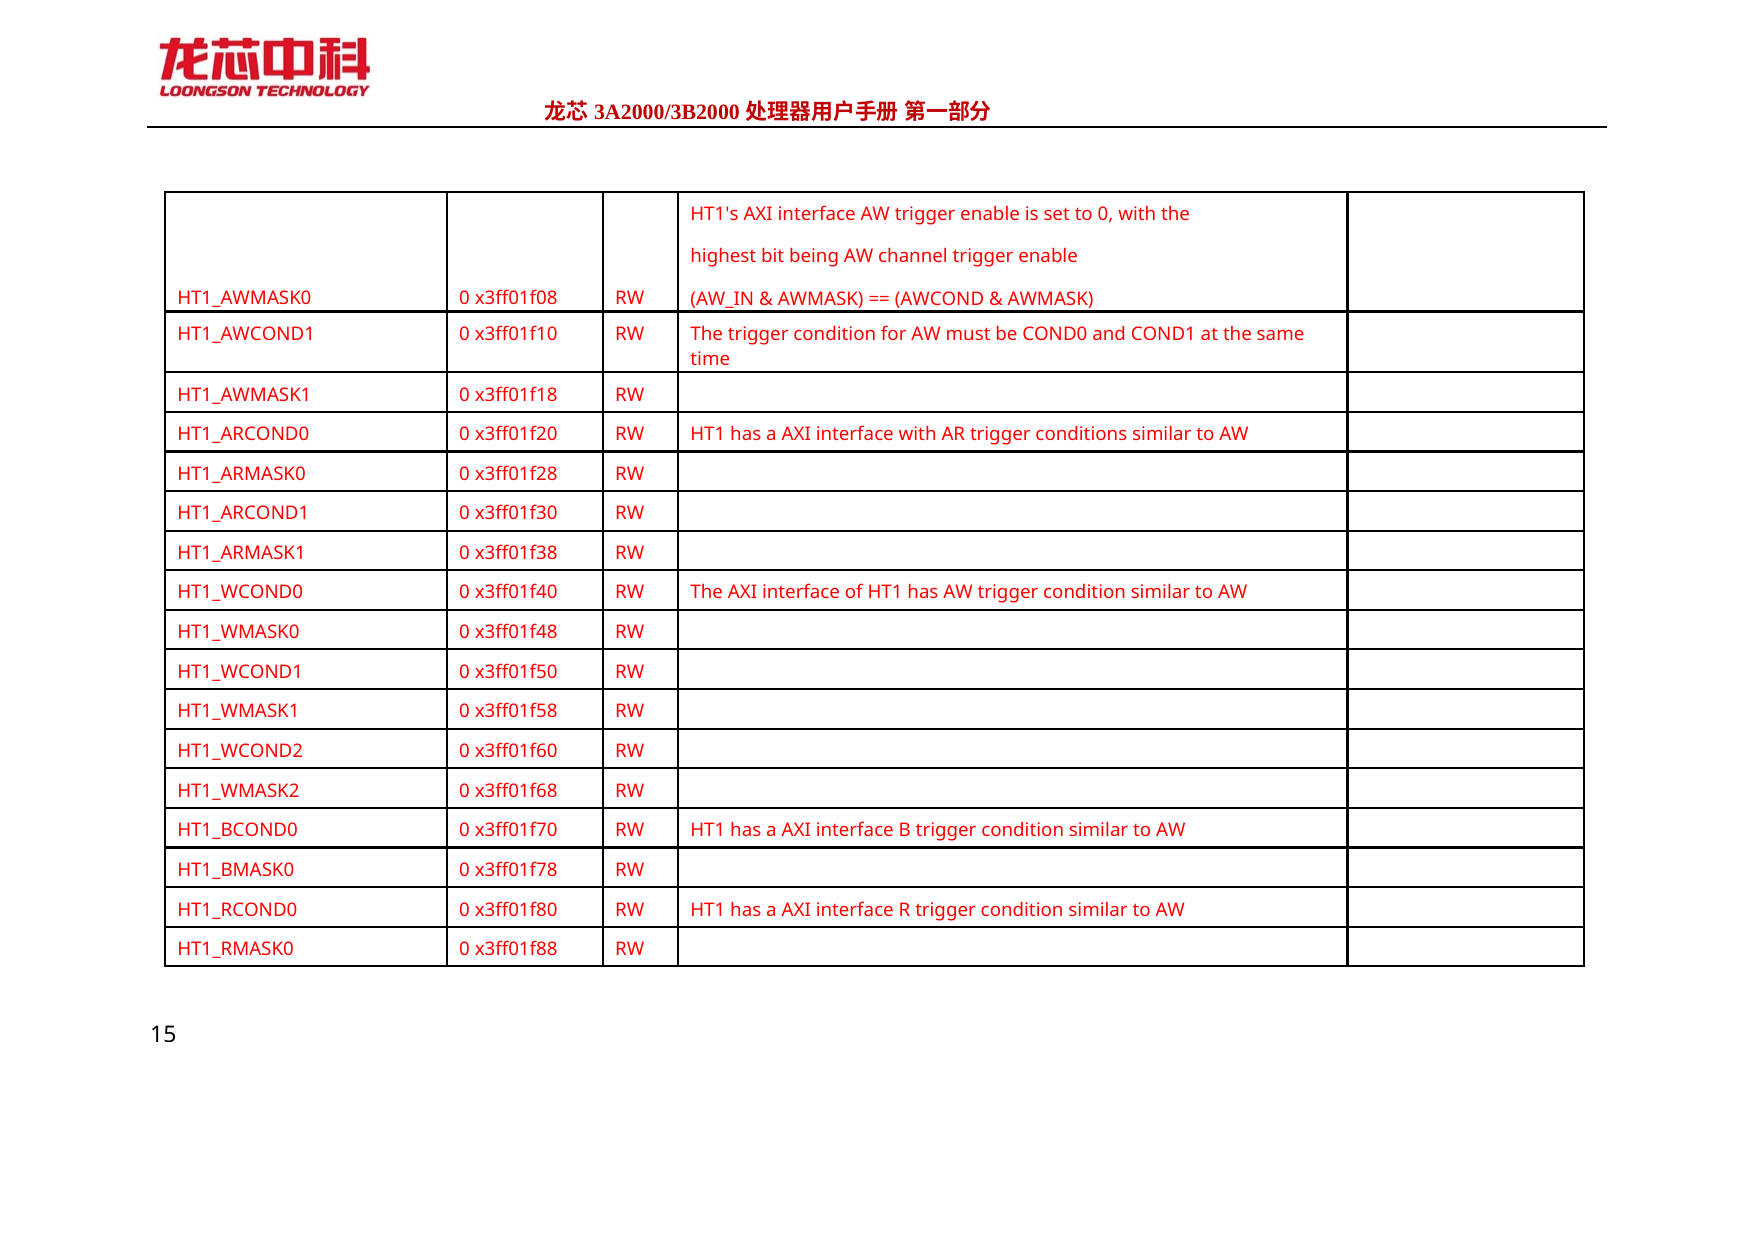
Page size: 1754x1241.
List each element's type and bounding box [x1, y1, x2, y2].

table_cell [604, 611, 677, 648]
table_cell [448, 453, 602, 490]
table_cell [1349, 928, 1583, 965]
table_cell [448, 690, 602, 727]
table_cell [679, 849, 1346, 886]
picture [157, 35, 371, 98]
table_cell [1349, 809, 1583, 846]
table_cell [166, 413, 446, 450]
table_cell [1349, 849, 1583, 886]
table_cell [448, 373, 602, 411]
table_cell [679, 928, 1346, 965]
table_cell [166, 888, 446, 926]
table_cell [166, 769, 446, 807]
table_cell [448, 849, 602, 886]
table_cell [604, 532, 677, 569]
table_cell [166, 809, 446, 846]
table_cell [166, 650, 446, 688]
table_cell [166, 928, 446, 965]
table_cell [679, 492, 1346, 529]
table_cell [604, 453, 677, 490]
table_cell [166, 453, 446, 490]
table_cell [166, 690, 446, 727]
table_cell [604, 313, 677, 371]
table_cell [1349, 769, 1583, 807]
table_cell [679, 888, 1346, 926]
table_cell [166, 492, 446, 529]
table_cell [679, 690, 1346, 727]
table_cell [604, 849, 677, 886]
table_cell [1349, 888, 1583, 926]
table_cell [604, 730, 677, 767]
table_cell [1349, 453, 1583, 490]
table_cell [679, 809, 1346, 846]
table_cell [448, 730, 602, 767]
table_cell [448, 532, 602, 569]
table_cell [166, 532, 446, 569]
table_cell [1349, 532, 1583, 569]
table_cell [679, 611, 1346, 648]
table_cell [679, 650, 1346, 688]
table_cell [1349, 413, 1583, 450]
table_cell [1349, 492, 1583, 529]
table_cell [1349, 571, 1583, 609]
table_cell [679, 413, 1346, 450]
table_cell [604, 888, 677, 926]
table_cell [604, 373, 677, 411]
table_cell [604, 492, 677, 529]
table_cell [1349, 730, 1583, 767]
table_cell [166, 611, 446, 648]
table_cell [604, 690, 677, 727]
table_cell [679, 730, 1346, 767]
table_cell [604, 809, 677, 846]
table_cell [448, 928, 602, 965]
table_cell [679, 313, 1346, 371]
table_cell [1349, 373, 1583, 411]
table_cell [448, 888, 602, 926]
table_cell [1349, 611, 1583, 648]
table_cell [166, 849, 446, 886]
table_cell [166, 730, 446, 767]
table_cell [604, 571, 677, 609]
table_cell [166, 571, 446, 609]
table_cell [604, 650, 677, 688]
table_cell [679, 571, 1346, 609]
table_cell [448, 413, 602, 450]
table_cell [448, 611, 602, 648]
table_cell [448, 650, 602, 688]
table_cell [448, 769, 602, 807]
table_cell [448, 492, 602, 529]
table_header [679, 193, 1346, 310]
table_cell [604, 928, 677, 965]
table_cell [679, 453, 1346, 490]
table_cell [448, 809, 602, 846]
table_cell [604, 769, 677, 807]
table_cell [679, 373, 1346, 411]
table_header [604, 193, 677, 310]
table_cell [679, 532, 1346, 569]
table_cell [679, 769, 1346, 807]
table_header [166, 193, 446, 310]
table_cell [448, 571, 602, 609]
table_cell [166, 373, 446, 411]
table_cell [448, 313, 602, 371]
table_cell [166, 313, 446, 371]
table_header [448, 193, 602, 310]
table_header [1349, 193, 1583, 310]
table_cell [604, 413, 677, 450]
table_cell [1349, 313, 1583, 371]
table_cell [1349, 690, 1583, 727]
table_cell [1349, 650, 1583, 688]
